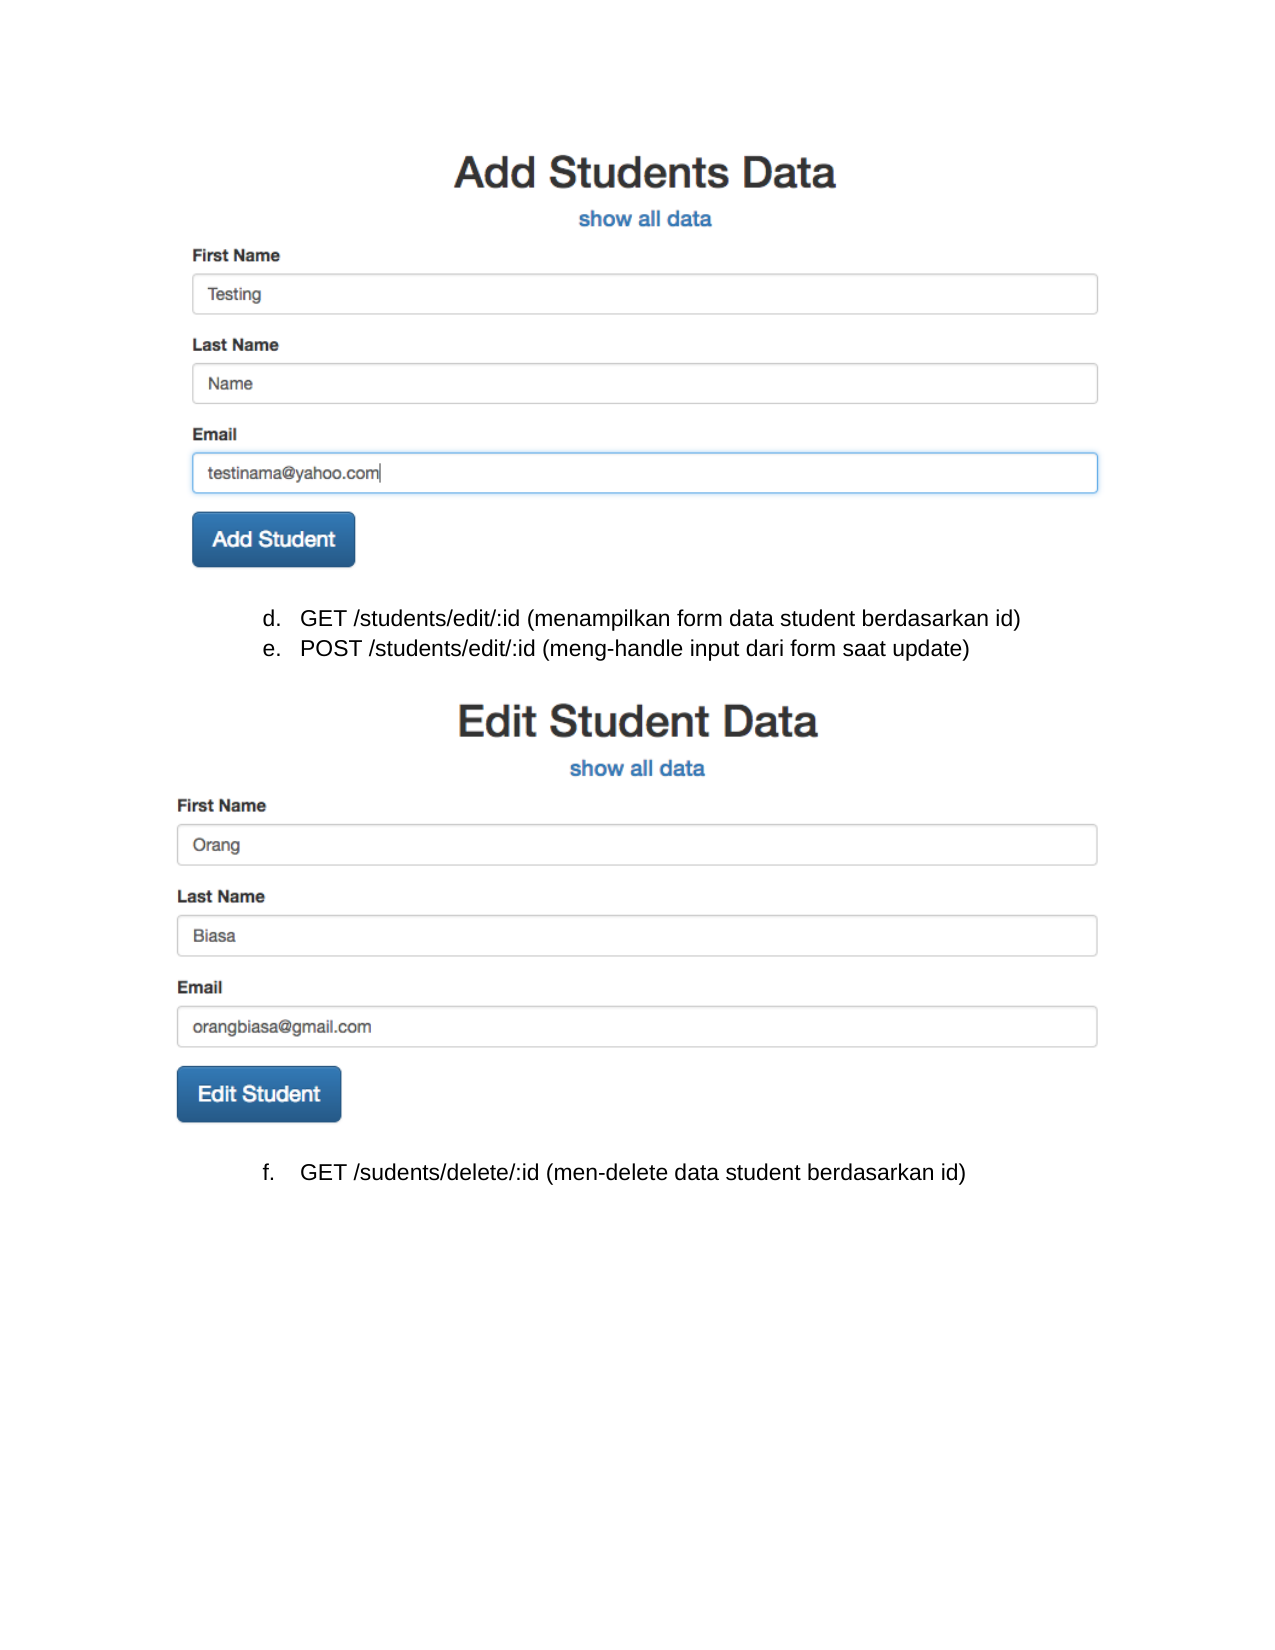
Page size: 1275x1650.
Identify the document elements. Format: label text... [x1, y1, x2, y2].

list GET /sudents/delete/:id (men-delete data student berdasarkan id) [262, 1159, 1125, 1185]
list GET /students/edit/:id (menampilkan form data student berdasarkan id) [262, 605, 1125, 631]
picture [150, 150, 1125, 571]
picture [150, 695, 1125, 1125]
list POST /students/edit/:id (meng-handle input dari form saat update) [262, 635, 1125, 661]
